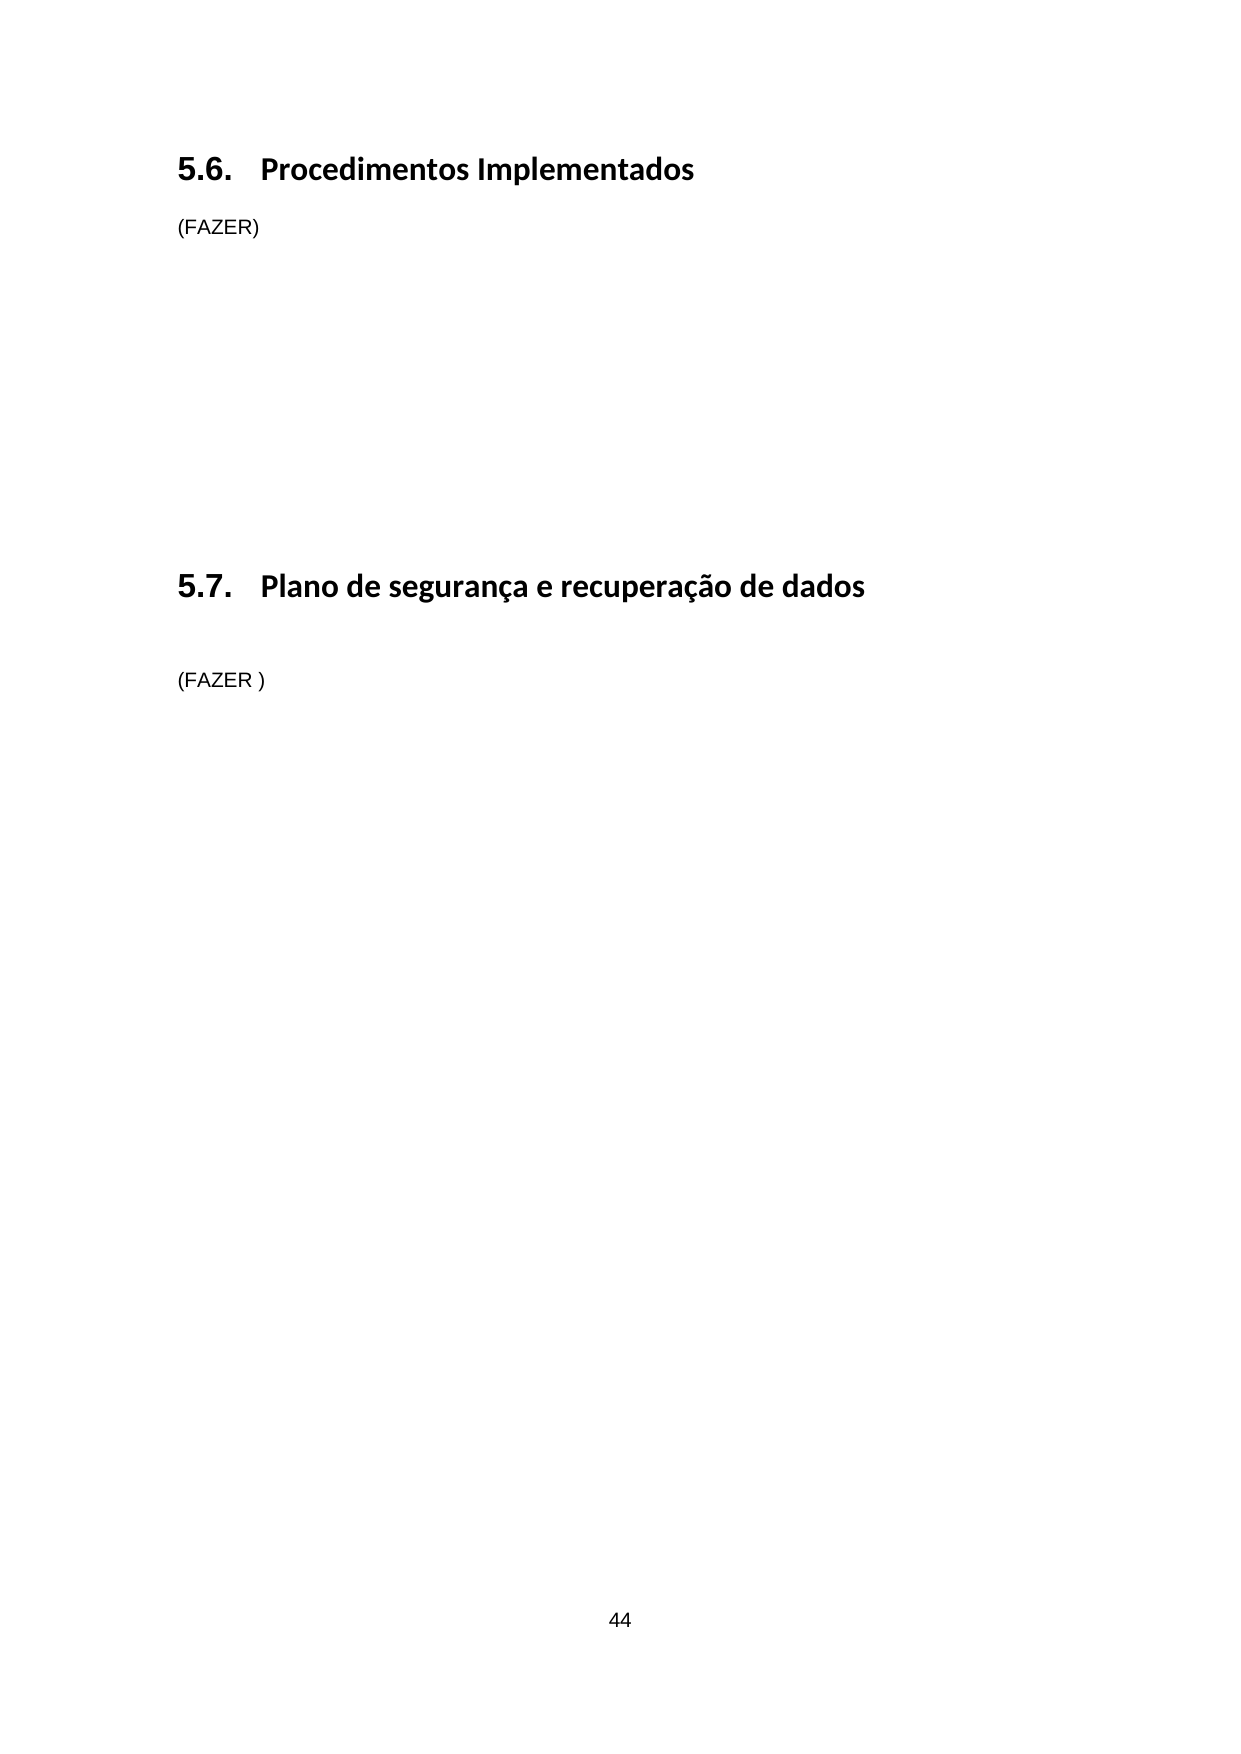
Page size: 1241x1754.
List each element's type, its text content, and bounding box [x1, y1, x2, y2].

text (FAZER ) [177, 668, 1063, 692]
text Plano de segurança e recuperação de dados [177, 565, 1063, 606]
text (FAZER) [177, 215, 1063, 239]
text Procedimentos Implementados [177, 148, 1063, 188]
